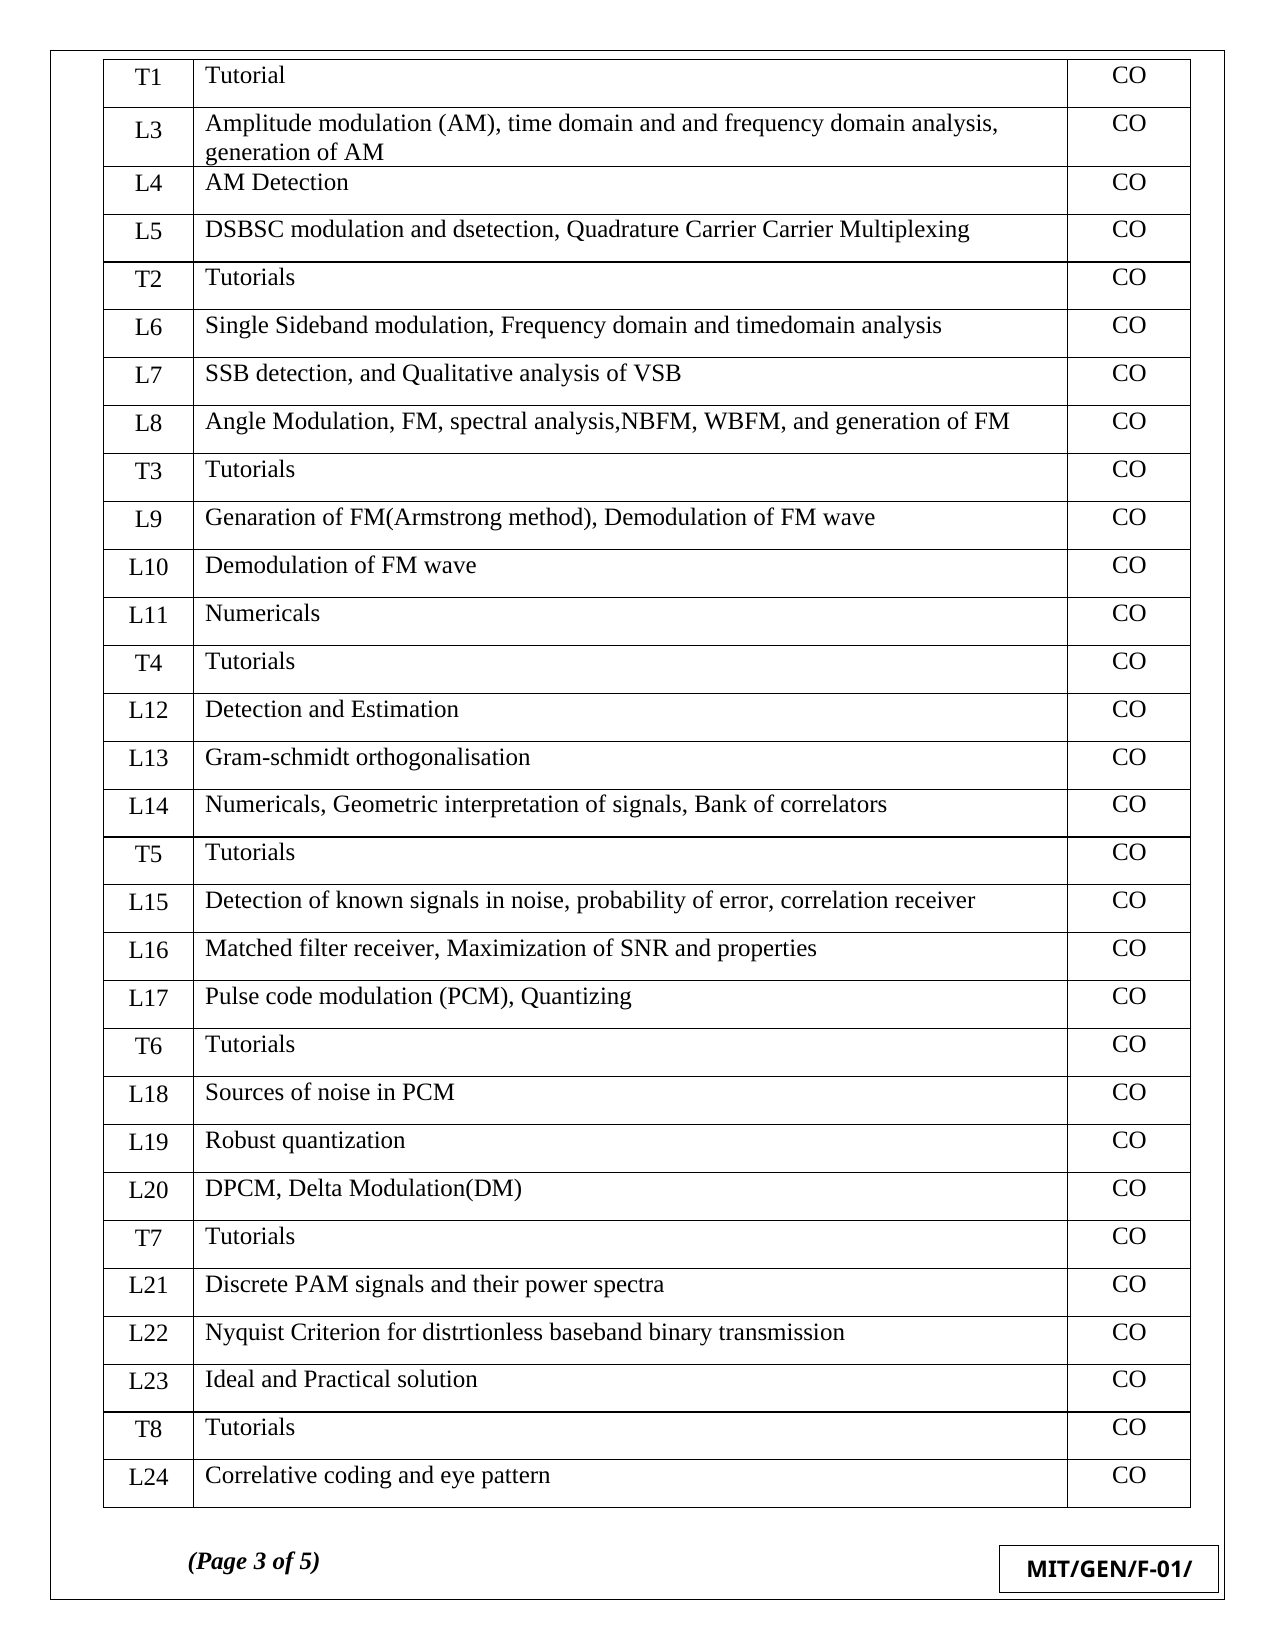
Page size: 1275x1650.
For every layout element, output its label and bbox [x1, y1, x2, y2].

table_cell [104, 60, 193, 107]
table_cell [104, 454, 193, 501]
table_cell [104, 1365, 193, 1411]
table_cell [104, 742, 193, 788]
table_cell [104, 885, 193, 932]
table_cell [104, 694, 193, 741]
table_cell [104, 933, 193, 980]
table_cell [104, 1173, 193, 1220]
table_cell [104, 1413, 193, 1459]
table_cell [104, 310, 193, 357]
table_cell [104, 1460, 193, 1507]
table_cell [104, 790, 193, 836]
table_cell [104, 1077, 193, 1124]
table_cell [104, 1221, 193, 1268]
table_cell [104, 263, 193, 309]
table_cell [104, 646, 193, 693]
table_cell [104, 167, 193, 213]
table_cell [104, 1029, 193, 1076]
table_cell [104, 1269, 193, 1316]
table_cell [104, 358, 193, 405]
table_cell [104, 406, 193, 453]
table_cell [104, 108, 193, 166]
table_cell [104, 981, 193, 1028]
table_cell [104, 1317, 193, 1363]
table_cell [104, 1125, 193, 1172]
table_cell [104, 550, 193, 597]
table_cell [104, 598, 193, 645]
table_cell [104, 502, 193, 549]
table_cell [104, 215, 193, 261]
table_cell [104, 838, 193, 884]
